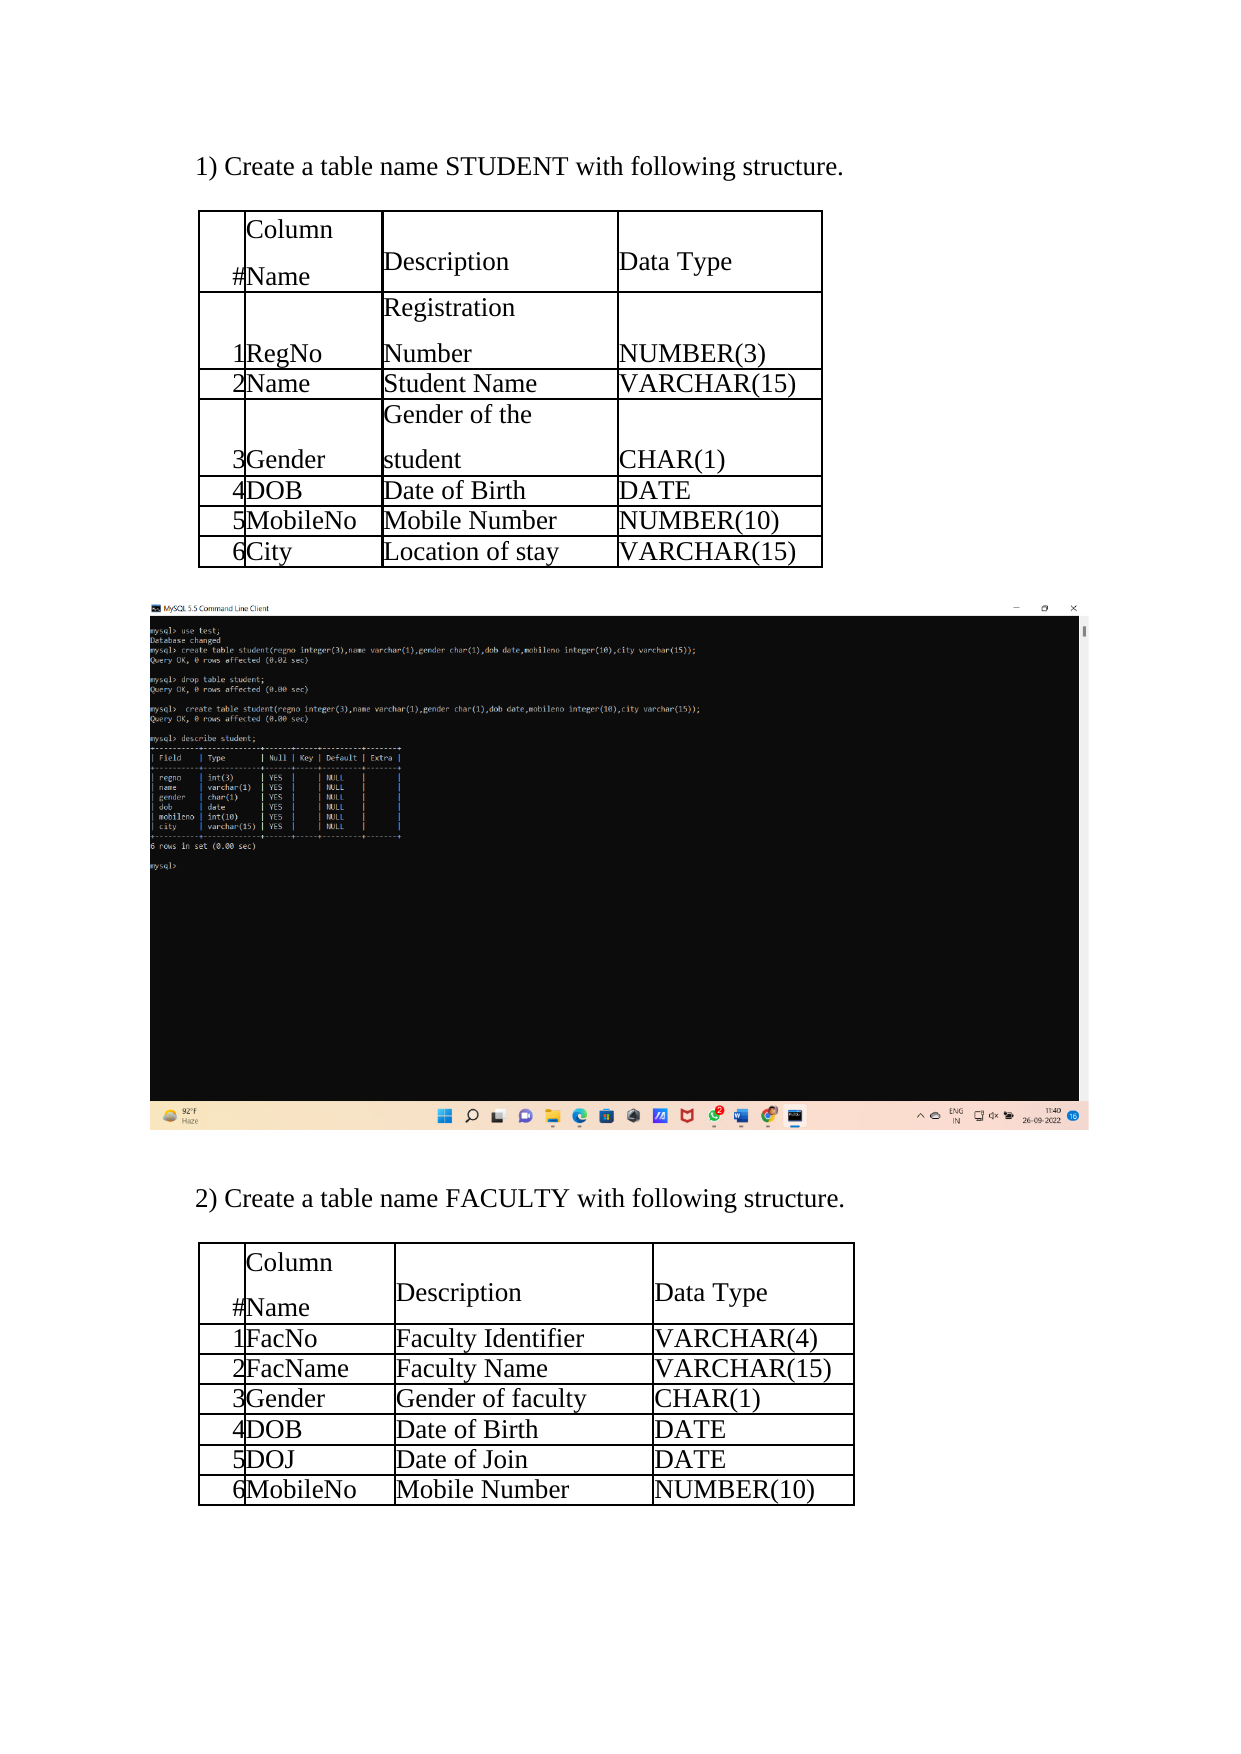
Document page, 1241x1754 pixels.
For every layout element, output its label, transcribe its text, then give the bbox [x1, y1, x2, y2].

table_cell CHAR(1) [619, 400, 821, 475]
table_cell Mobile Number [396, 1476, 652, 1504]
table_header Column Name [246, 212, 381, 291]
table_cell RegNo [246, 293, 381, 368]
table_cell DOB [246, 1415, 394, 1444]
table_cell VARCHAR(15) [619, 370, 821, 398]
table_header # [200, 1244, 244, 1322]
table_cell NUMBER(3) [619, 293, 821, 368]
table_cell DATE [654, 1415, 853, 1444]
table_cell DATE [619, 477, 821, 505]
table_cell Student Name [384, 370, 617, 398]
table_cell Name [246, 370, 381, 398]
picture [150, 601, 1089, 1130]
table_cell Gender of faculty [396, 1385, 652, 1413]
table_cell City [246, 537, 381, 566]
table_cell VARCHAR(15) [654, 1355, 853, 1383]
table_cell CHAR(1) [654, 1385, 853, 1413]
table_cell 4 [200, 1415, 244, 1444]
table_cell FacNo [246, 1325, 394, 1353]
table_cell VARCHAR(15) [619, 537, 821, 566]
table_cell DATE [654, 1446, 853, 1474]
table_cell Date of Birth [384, 477, 617, 505]
table_cell FacName [246, 1355, 394, 1383]
table_header Data Type [619, 212, 821, 291]
table_cell Location of stay [384, 537, 617, 566]
table_header # [200, 212, 244, 291]
list Create a table name FACULTY with following structure. [195, 1182, 1090, 1213]
table_cell 4 [200, 477, 244, 505]
table_cell 6 [200, 537, 244, 566]
table_cell NUMBER(10) [654, 1476, 853, 1504]
table_cell Gender of the student [384, 400, 617, 475]
list Create a table name STUDENT with following structure. [195, 150, 1090, 181]
table_cell 2 [200, 1355, 244, 1383]
table_cell DOB [246, 477, 381, 505]
table_cell 2 [200, 370, 244, 398]
table_cell DOJ [246, 1446, 394, 1474]
table_cell Date of Join [396, 1446, 652, 1474]
table_cell Faculty Identifier [396, 1325, 652, 1353]
table_cell 5 [200, 1446, 244, 1474]
table_header Description [384, 212, 617, 291]
table_cell 1 [200, 1325, 244, 1353]
table_cell 3 [200, 400, 244, 475]
table_cell Registration Number [384, 293, 617, 368]
table_cell NUMBER(10) [619, 507, 821, 535]
table_cell 3 [200, 1385, 244, 1413]
table_header Column Name [246, 1244, 394, 1322]
table_cell Gender [246, 400, 381, 475]
table_header Data Type [654, 1244, 853, 1322]
table_cell MobileNo [246, 1476, 394, 1504]
table_cell Gender [246, 1385, 394, 1413]
table_cell 6 [200, 1476, 244, 1504]
table_cell MobileNo [246, 507, 381, 535]
table_cell Faculty Name [396, 1355, 652, 1383]
table_cell 5 [200, 507, 244, 535]
table_cell Date of Birth [396, 1415, 652, 1444]
table_cell Mobile Number [384, 507, 617, 535]
table_header Description [396, 1244, 652, 1322]
table_cell VARCHAR(4) [654, 1325, 853, 1353]
table_cell 1 [200, 293, 244, 368]
